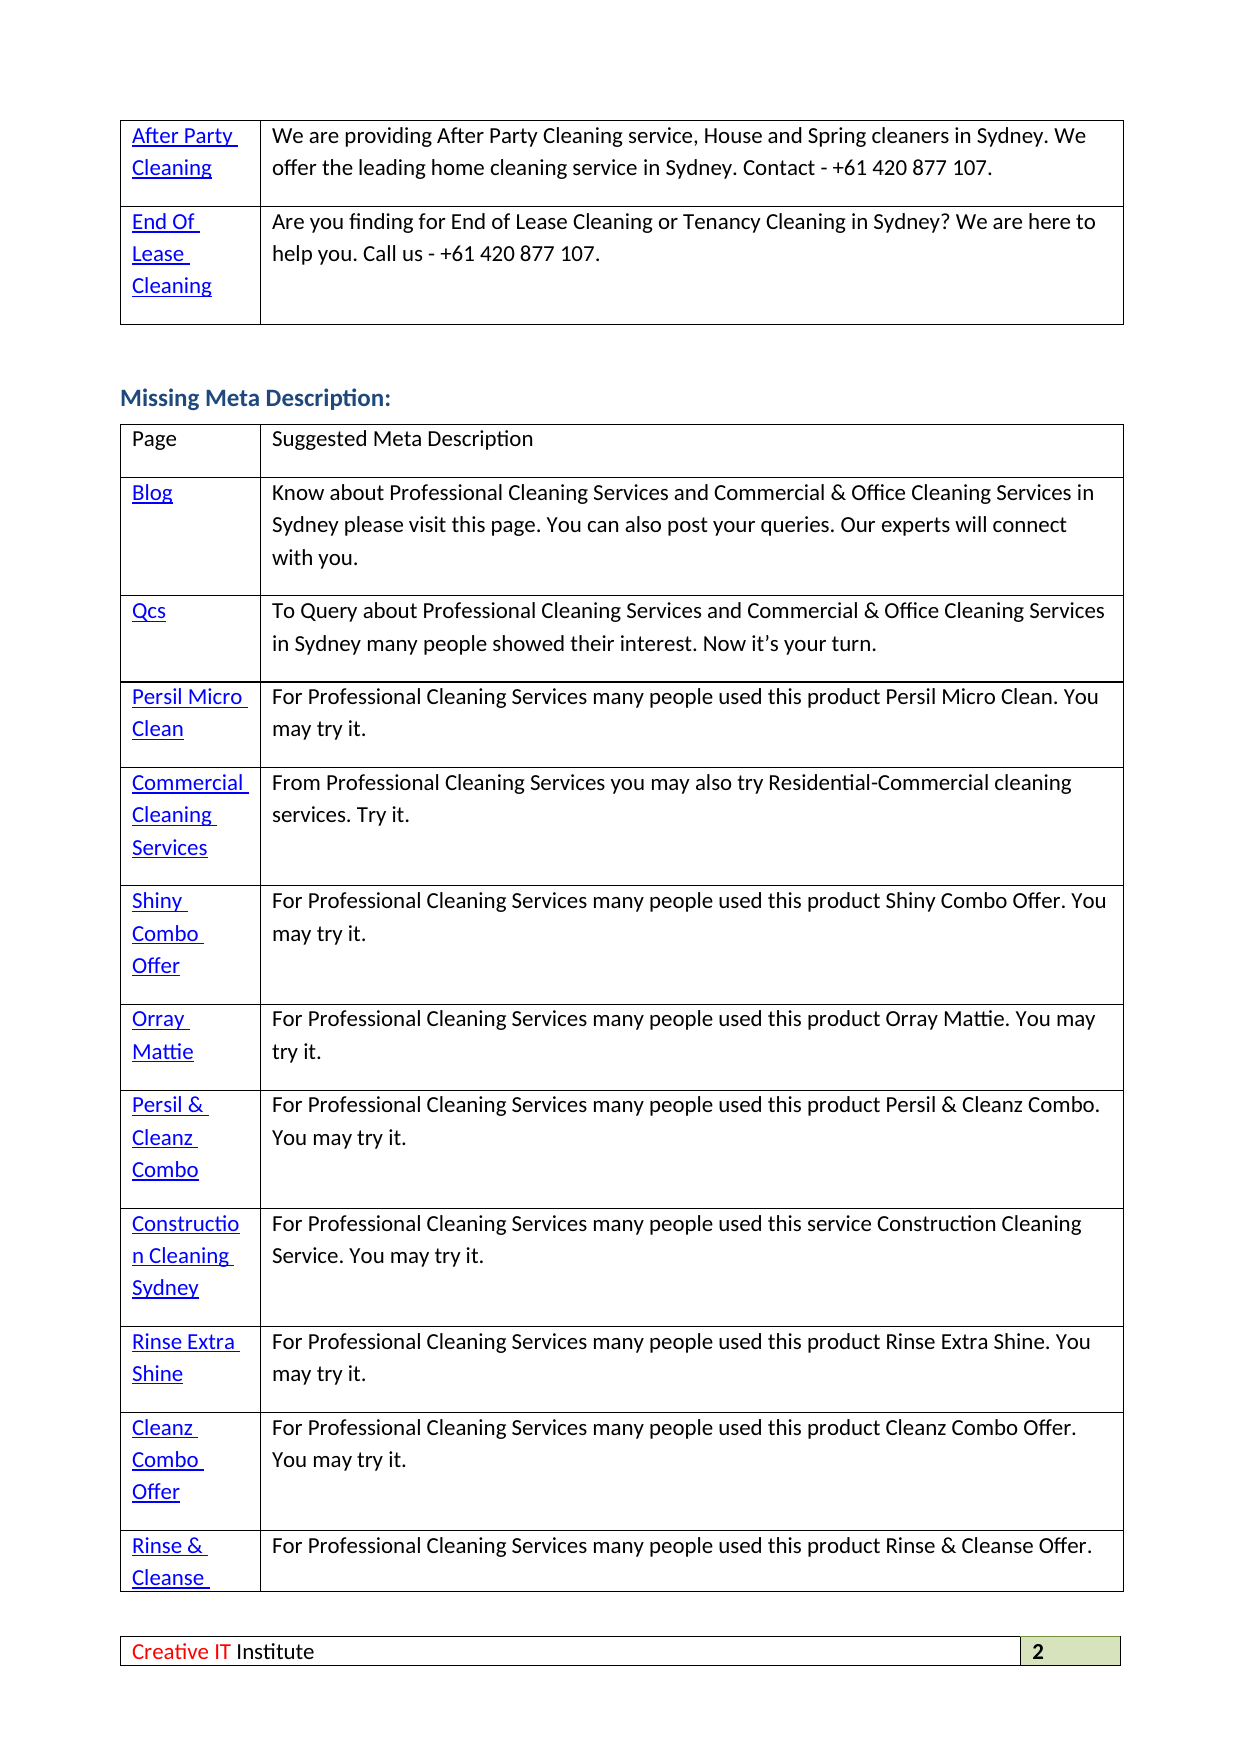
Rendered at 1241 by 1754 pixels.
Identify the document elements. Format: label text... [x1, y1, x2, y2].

table_cell For Professional Cleaning Services many people used this product Cleanz Combo Offer. You may try it. [261, 1413, 1123, 1530]
table_cell Persil Micro Clean [121, 683, 260, 767]
table_cell For Professional Cleaning Services many people used this product Shiny Combo Offer. You may try it. [261, 886, 1123, 1003]
table_cell For Professional Cleaning Services many people used this product Orray Mattie. You may try it. [261, 1005, 1123, 1089]
table_cell End Of Lease Cleaning [121, 207, 260, 324]
table_header Suggested Meta Description [261, 425, 1123, 477]
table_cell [121, 1531, 260, 1591]
table_cell Cleanz Combo Offer [121, 1413, 260, 1530]
table_cell For Professional Cleaning Services many people used this product Rinse Extra Shine. You may try it. [261, 1327, 1123, 1412]
subtitle Missing Meta Description: [120, 382, 1120, 413]
table_cell Orray Mattie [121, 1005, 260, 1089]
table_cell After Party Cleaning [121, 121, 260, 206]
table_cell To Query about Professional Cleaning Services and Commercial & Office Cleaning Services in Sydney many people showed their interest. Now it’s your turn. [261, 596, 1123, 681]
table_cell Are you finding for End of Lease Cleaning or Tenancy Cleaning in Sydney? We are here to help you. Call us - +61 420 877 107. [261, 207, 1123, 324]
table_cell For Professional Cleaning Services many people used this service Construction Cleaning Service. You may try it. [261, 1209, 1123, 1326]
table_cell Know about Professional Cleaning Services and Commercial & Office Cleaning Services in Sydney please visit this page. You can also post your queries. Our experts will connect with you. [261, 478, 1123, 595]
table_cell We are providing After Party Cleaning service, House and Spring cleaners in Sydney. We offer the leading home cleaning service in Sydney. Contact - +61 420 877 107. [261, 121, 1123, 206]
table_cell For Professional Cleaning Services many people used this product Persil Micro Clean. You may try it. [261, 683, 1123, 767]
table_header Page [121, 425, 260, 477]
table_cell Qcs [121, 596, 260, 681]
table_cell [261, 1531, 1123, 1591]
table_cell Rinse Extra Shine [121, 1327, 260, 1412]
table_cell Shiny Combo Offer [121, 886, 260, 1003]
table_cell Persil & Cleanz Combo [121, 1091, 260, 1208]
table_cell Commercial Cleaning Services [121, 768, 260, 885]
table_cell Construction Cleaning Sydney [121, 1209, 260, 1326]
table_cell For Professional Cleaning Services many people used this product Persil & Cleanz Combo. You may try it. [261, 1091, 1123, 1208]
table_cell Blog [121, 478, 260, 595]
table_cell From Professional Cleaning Services you may also try Residential-Commercial cleaning services. Try it. [261, 768, 1123, 885]
